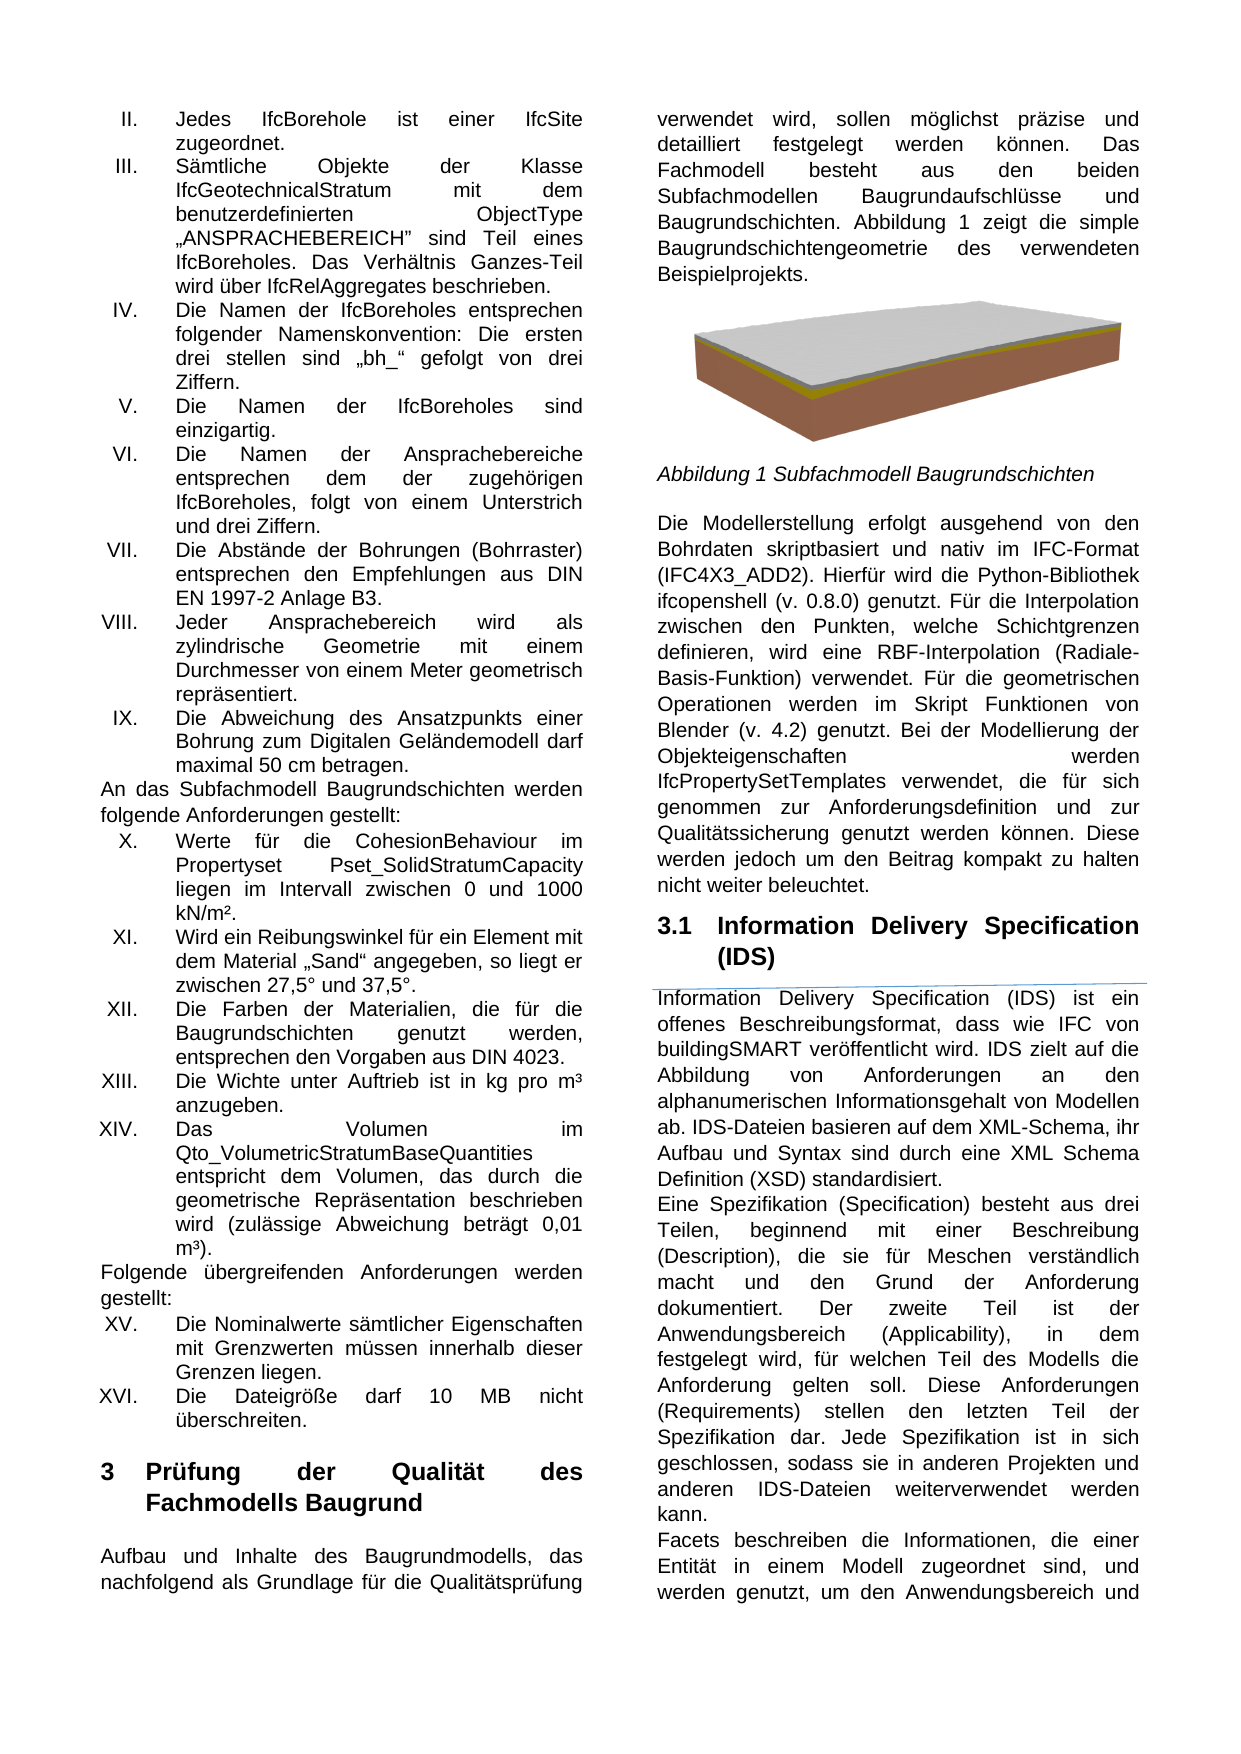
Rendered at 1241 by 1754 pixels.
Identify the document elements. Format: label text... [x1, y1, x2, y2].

list Die Abweichung des Ansatzpunkts einer Bohrung zum Digitalen Geländemodell darf maximal 50 cm betragen. [138, 705, 583, 777]
list Sämtliche Objekte der Klasse IfcGeotechnicalStratum mit dem benutzerdefinierten ObjectType „ANSPRACHEBEREICH” sind Teil eines IfcBoreholes. Das Verhältnis Ganzes-Teil wird über IfcRelAggregates beschrieben. [138, 154, 583, 298]
list Die Nominalwerte sämtlicher Eigenschaften mit Grenzwerten müssen innerhalb dieser Grenzen liegen. [138, 1312, 583, 1384]
list Werte für die CohesionBehaviour im Propertyset Pset_SolidStratumCapacity liegen im Intervall zwischen 0 und 1000 kN/m². [138, 829, 583, 925]
text An das Subfachmodell Baugrundschichten werden folgende Anforderungen gestellt: [100, 777, 583, 827]
list Die Namen der IfcBoreholes sind einzigartig. [138, 394, 583, 442]
list Die Farben der Materialien, die für die Baugrundschichten genutzt werden, entsprechen den Vorgaben aus DIN 4023. [138, 997, 583, 1068]
subtitle Prüfung der Qualität des Fachmodells Baugrund [100, 1457, 583, 1516]
text Aufbau und Inhalte des Baugrundmodells, das nachfolgend als Grundlage für die Qualitätsprüfung verwendet wird, sollen möglichst präzise und detailliert festgelegt werden können. Das Fachmodell besteht aus den beiden Subfachmodellen Baugrundaufschlüsse und Baugrundschichten. Abbildung 1 zeigt die simple Baugrundschichtengeometrie des verwendeten Beispielprojekts. [100, 1544, 583, 1593]
text Folgende übergreifenden Anforderungen werden gestellt: [100, 1260, 583, 1310]
text Aufbau und Inhalte des Baugrundmodells, das nachfolgend als Grundlage für die Qualitätsprüfung verwendet wird, sollen möglichst präzise und detailliert festgelegt werden können. Das Fachmodell besteht aus den beiden Subfachmodellen Baugrundaufschlüsse und Baugrundschichten. Abbildung 1 zeigt die simple Baugrundschichtengeometrie des verwendeten Beispielprojekts. [657, 106, 1140, 285]
text Information Delivery Specification (IDS) ist ein offenes Beschreibungsformat, dass wie IFC von buildingSMART veröffentlicht wird. IDS zielt auf die Abbildung von Anforderungen an den alphanumerischen Informationsgehalt von Modellen ab. IDS-Dateien basieren auf dem XML-Schema, ihr Aufbau und Syntax sind durch eine XML Schema Definition (XSD) standardisiert. [657, 986, 1140, 1190]
text Die Modellerstellung erfolgt ausgehend von den Bohrdaten skriptbasiert und nativ im IFC-Format (IFC4X3_ADD2). Hierfür wird die Python-Bibliothek ifcopenshell (v. 0.8.0) genutzt. Für die Interpolation zwischen den Punkten, welche Schichtgrenzen definieren, wird eine RBF-Interpolation (Radiale-Basis-Funktion) verwendet. Für die geometrischen Operationen werden im Skript Funktionen von Blender (v. 4.2) genutzt. Bei der Modellierung der Objekteigenschaften werden IfcPropertySetTemplates verwendet, die für sich genommen zur Anforderungsdefinition und zur Qualitätssicherung genutzt werden können. Diese werden jedoch um den Beitrag kompakt zu halten nicht weiter beleuchtet. [657, 511, 1140, 897]
picture [657, 287, 1130, 448]
list Jeder Ansprachebereich wird als zylindrische Geometrie mit einem Durchmesser von einem Meter geometrisch repräsentiert. [138, 609, 583, 705]
subtitle Information Delivery Specification (IDS) [657, 911, 1140, 971]
list Das Volumen im Qto_VolumetricStratumBaseQuantities entspricht dem Volumen, das durch die geometrische Repräsentation beschrieben wird (zulässige Abweichung beträgt 0,01 m³). [138, 1116, 583, 1260]
text Eine Spezifikation (Specification) besteht aus drei Teilen, beginnend mit einer Beschreibung (Description), die sie für Meschen verständlich macht und den Grund der Anforderung dokumentiert. Der zweite Teil ist der Anwendungsbereich (Applicability), in dem festgelegt wird, für welchen Teil des Modells die Anforderung gelten soll. Diese Anforderungen (Requirements) stellen den letzten Teil der Spezifikation dar. Jede Spezifikation ist in sich geschlossen, sodass sie in anderen Projekten und anderen IDS-Dateien weiterverwendet werden kann. [657, 1192, 1140, 1526]
list Jedes IfcBorehole ist einer IfcSite zugeordnet. [138, 106, 583, 154]
list Die Namen der IfcBoreholes entsprechen folgender Namenskonvention: Die ersten drei stellen sind „bh_“ gefolgt von drei Ziffern. [138, 298, 583, 394]
list Die Wichte unter Auftrieb ist in kg pro m³ anzugeben. [138, 1068, 583, 1116]
list Die Abstände der Bohrungen (Bohrraster) entsprechen den Empfehlungen aus DIN EN 1997-2 Anlage B3. [138, 538, 583, 609]
list Wird ein Reibungswinkel für ein Element mit dem Material „Sand“ angegeben, so liegt er zwischen 27,5° und 37,5°. [138, 925, 583, 997]
list Die Dateigröße darf 10 MB nicht überschreiten. [138, 1384, 583, 1432]
list Die Namen der Ansprachebereiche entsprechen dem der zugehörigen IfcBoreholes, folgt von einem Unterstrich und drei Ziffern. [138, 442, 583, 538]
